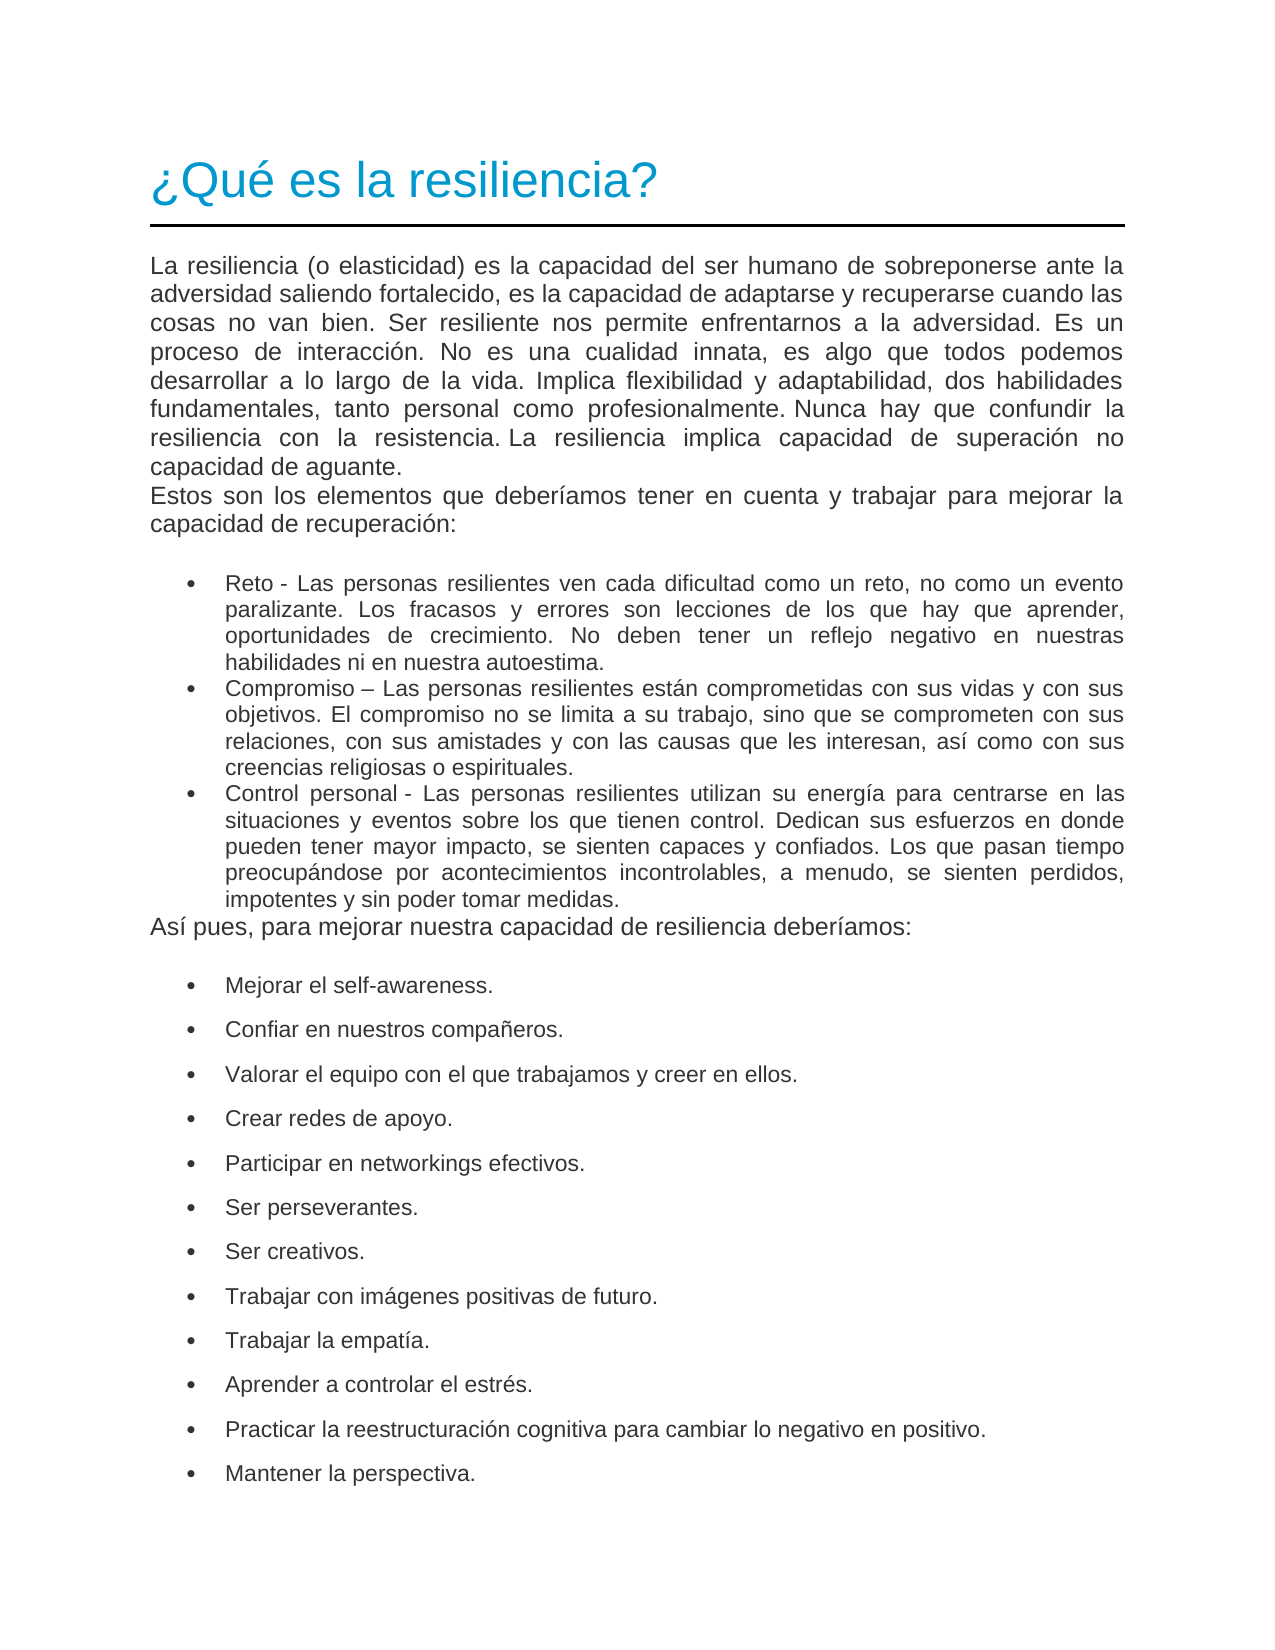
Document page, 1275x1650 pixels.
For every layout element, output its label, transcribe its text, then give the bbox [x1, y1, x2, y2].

list Control personal - Las personas resilientes utilizan su energía para centrarse en las situaciones y eventos sobre los que tienen control. Dedican sus esfuerzos en donde pueden tener mayor impacto, se sienten capaces y confiados. Los que pasan tiempo preocupándose por acontecimientos incontrolables, a menudo, se sienten perdidos, impotentes y sin poder tomar medidas. [187, 780, 1125, 912]
list Practicar la reestructuración cognitiva para cambiar lo negativo en positivo. [187, 1416, 1125, 1442]
text ¿Qué es la resiliencia? [150, 150, 1125, 224]
list Crear redes de apoyo. [187, 1105, 1125, 1132]
text Estos son los elementos que deberíamos tener en cuenta y trabajar para mejorar la capacidad de recuperación: [150, 481, 1125, 538]
list Trabajar la empatía. [187, 1327, 1125, 1353]
list Compromiso – Las personas resilientes están comprometidas con sus vidas y con sus objetivos. El compromiso no se limita a su trabajo, sino que se comprometen con sus relaciones, con sus amistades y con las causas que les interesan, así como con sus creencias religiosas o espirituales. [187, 675, 1125, 780]
list Reto - Las personas resilientes ven cada dificultad como un reto, no como un evento paralizante. Los fracasos y errores son lecciones de los que hay que aprender, oportunidades de crecimiento. No deben tener un reflejo negativo en nuestras habilidades ni en nuestra autoestima. [187, 569, 1125, 675]
list Ser creativos. [187, 1238, 1125, 1265]
list Mejorar el self-awareness. [187, 972, 1125, 998]
list Participar en networkings efectivos. [187, 1149, 1125, 1176]
list Valorar el equipo con el que trabajamos y creer en ellos. [187, 1061, 1125, 1087]
text Así pues, para mejorar nuestra capacidad de resiliencia deberíamos: [150, 912, 1125, 941]
text La resiliencia (o elasticidad) es la capacidad del ser humano de sobreponerse ante la adversidad saliendo fortalecido, es la capacidad de adaptarse y recuperarse cuando las cosas no van bien. Ser resiliente nos permite enfrentarnos a la adversidad. Es un proceso de interacción. No es una cualidad innata, es algo que todos podemos desarrollar a lo largo de la vida. Implica flexibilidad y adaptabilidad, dos habilidades fundamentales, tanto personal como profesionalmente. Nunca hay que confundir la resiliencia con la resistencia. La resiliencia implica capacidad de superación no capacidad de aguante. [150, 251, 1125, 481]
list Ser perseverantes. [187, 1194, 1125, 1220]
list Mantener la perspectiva. [187, 1460, 1125, 1487]
list Aprender a controlar el estrés. [187, 1371, 1125, 1398]
list Confiar en nuestros compañeros. [187, 1016, 1125, 1043]
list Trabajar con imágenes positivas de futuro. [187, 1283, 1125, 1309]
